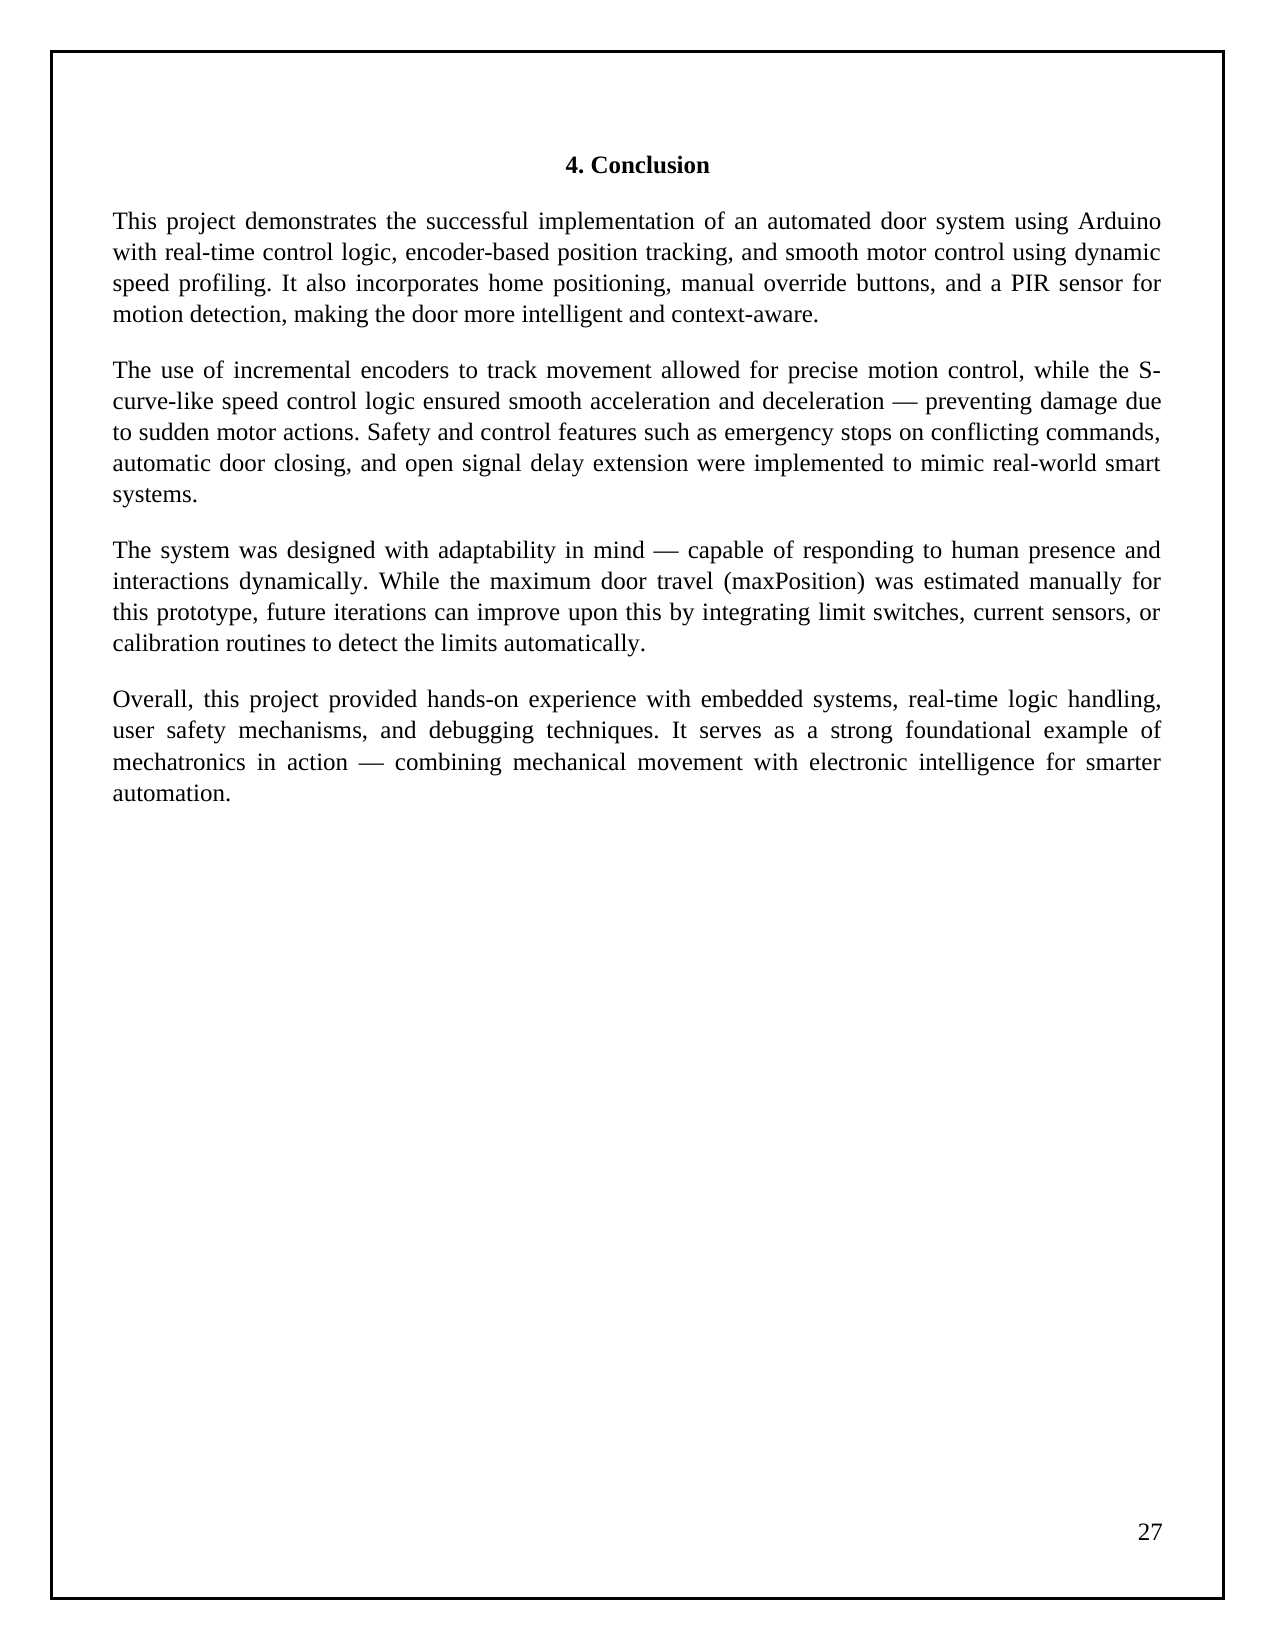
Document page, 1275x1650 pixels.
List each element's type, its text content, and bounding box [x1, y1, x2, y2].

subtitle The use of incremental encoders to track movement allowed for precise motion control, while the S-curve-like speed control logic ensured smooth acceleration and deceleration — preventing damage due to sudden motor actions. Safety and control features such as emergency stops on conflicting commands, automatic door closing, and open signal delay extension were implemented to mimic real-world smart systems. [112, 355, 1162, 508]
subtitle This project demonstrates the successful implementation of an automated door system using Arduino with real-time control logic, encoder-based position tracking, and smooth motor control using dynamic speed profiling. It also incorporates home positioning, manual override buttons, and a PIR sensor for motion detection, making the door more intelligent and context-aware. [112, 206, 1162, 328]
subtitle 4. Conclusion [112, 150, 1162, 179]
subtitle Overall, this project provided hands-on experience with embedded systems, real-time logic handling, user safety mechanisms, and debugging techniques. It serves as a strong foundational example of mechatronics in action — combining mechanical movement with electronic intelligence for smarter automation. [112, 684, 1162, 806]
subtitle The system was designed with adaptability in mind — capable of responding to human presence and interactions dynamically. While the maximum door travel (maxPosition) was estimated manually for this prototype, future iterations can improve upon this by integrating limit switches, current sensors, or calibration routines to detect the limits automatically. [112, 535, 1162, 657]
